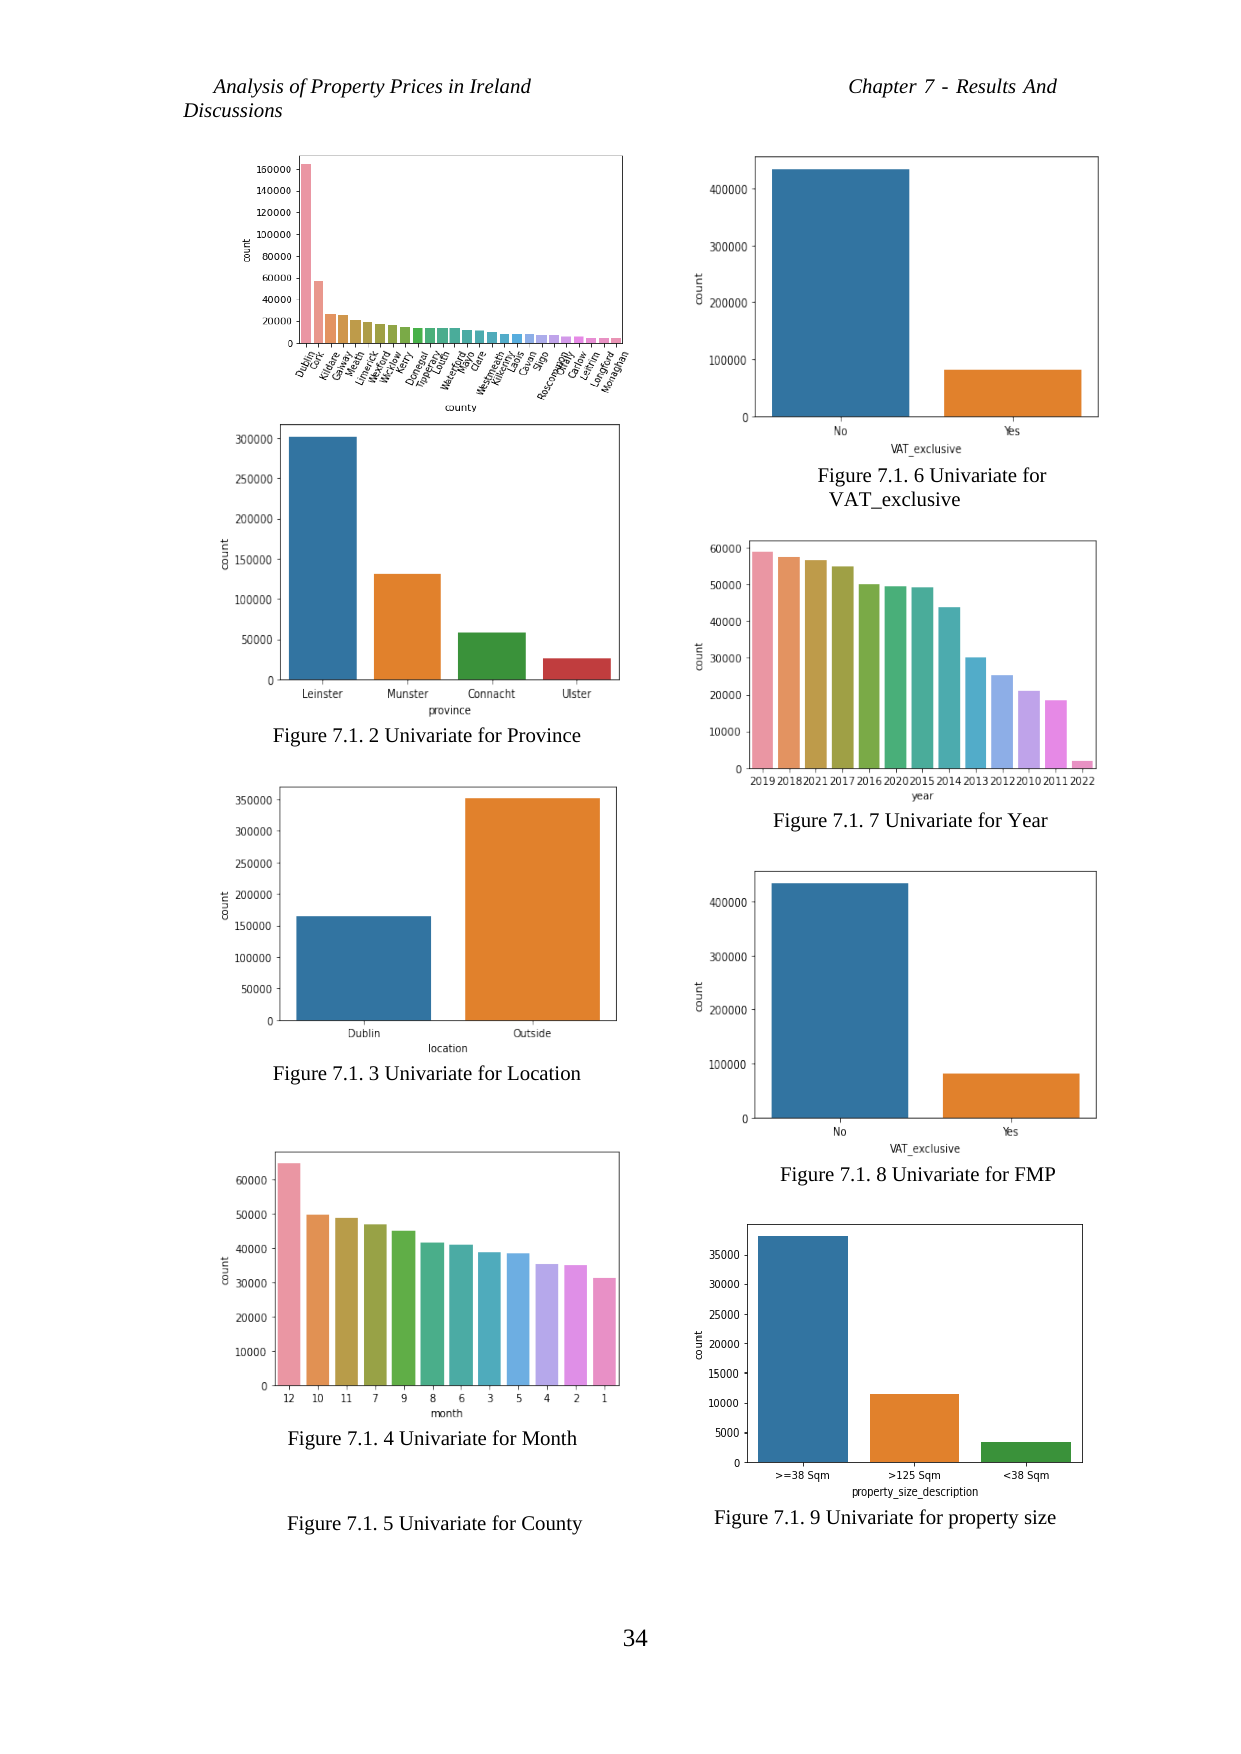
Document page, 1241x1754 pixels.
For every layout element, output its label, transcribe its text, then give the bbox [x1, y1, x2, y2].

picture [213, 150, 637, 724]
text Figure 7.1. 3 Univariate for Location [183, 1060, 583, 1084]
picture [687, 534, 1103, 808]
picture [213, 780, 621, 1061]
text Figure 7.1. 4 Univariate for Month [183, 1426, 583, 1449]
text Figure 7.1. 5 Univariate for County [183, 1511, 583, 1535]
picture [687, 1218, 1088, 1505]
text Figure 7.1. 9 Univariate for property size [657, 1504, 1057, 1529]
picture [687, 864, 1103, 1162]
text Figure 7.1. 7 Univariate for Year [657, 808, 1057, 832]
picture [687, 150, 1105, 463]
text Figure 7.1. 8 Univariate for FMP [657, 1162, 1057, 1186]
picture [213, 1146, 621, 1426]
text Figure 7.1. 6 Univariate for VAT_exclusive [657, 462, 1057, 511]
text Figure 7.1. 2 Univariate for Province [183, 723, 583, 747]
